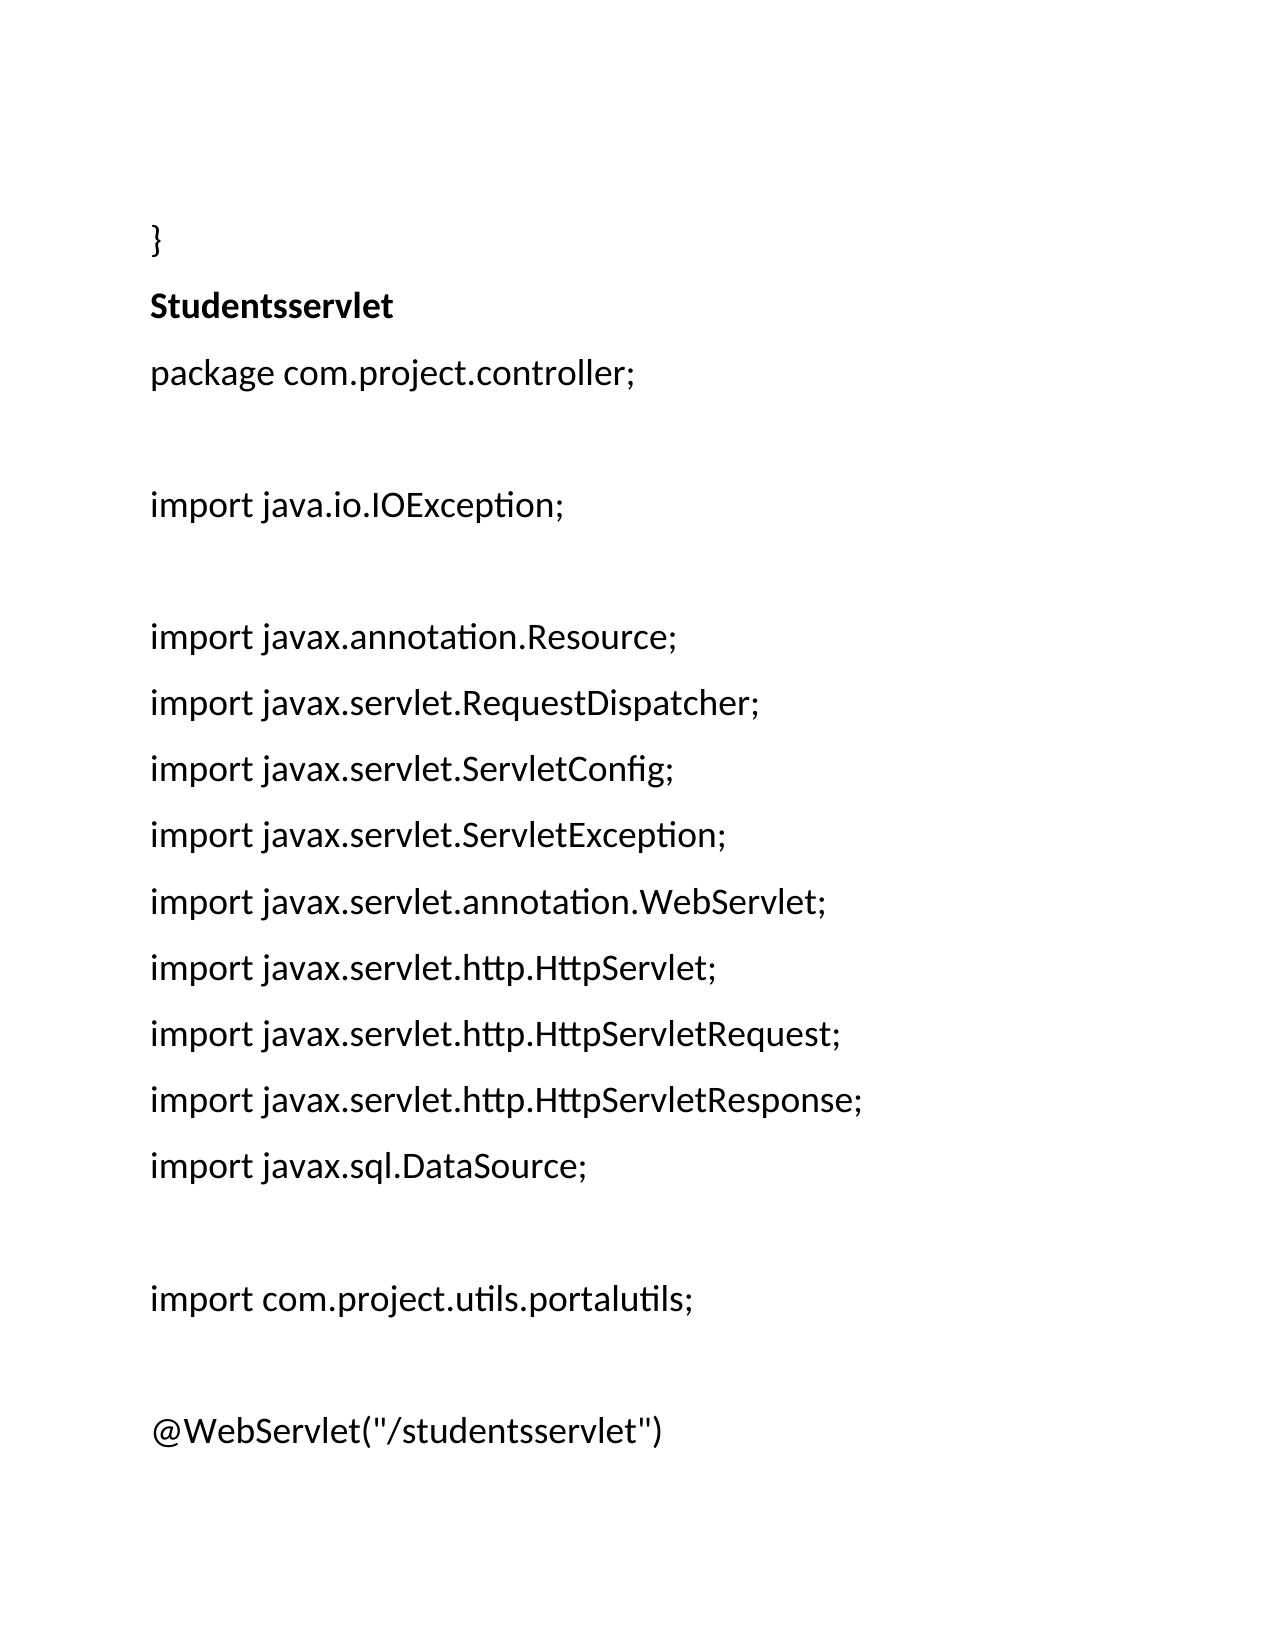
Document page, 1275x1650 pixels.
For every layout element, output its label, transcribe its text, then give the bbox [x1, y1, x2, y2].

text import javax.servlet.ServletException; [150, 811, 1125, 857]
text import javax.servlet.annotation.WebServlet; [150, 878, 1125, 923]
text } [150, 216, 1125, 262]
text import javax.servlet.http.HttpServlet; [150, 944, 1125, 989]
text package com.project.controller; [150, 348, 1125, 394]
text import javax.servlet.RequestDispatcher; [150, 679, 1125, 725]
text import javax.servlet.ServletConfig; [150, 745, 1125, 791]
text import javax.sql.DataSource; [150, 1142, 1125, 1188]
text Studentsservlet [150, 282, 1125, 328]
text import java.io.IOException; [150, 481, 1125, 527]
text import javax.annotation.Resource; [150, 613, 1125, 659]
text import javax.servlet.http.HttpServletRequest; [150, 1010, 1125, 1056]
text import javax.servlet.http.HttpServletResponse; [150, 1076, 1125, 1122]
text import com.project.utils.portalutils; [150, 1274, 1125, 1320]
text @WebServlet("/studentsservlet") [150, 1407, 1125, 1453]
